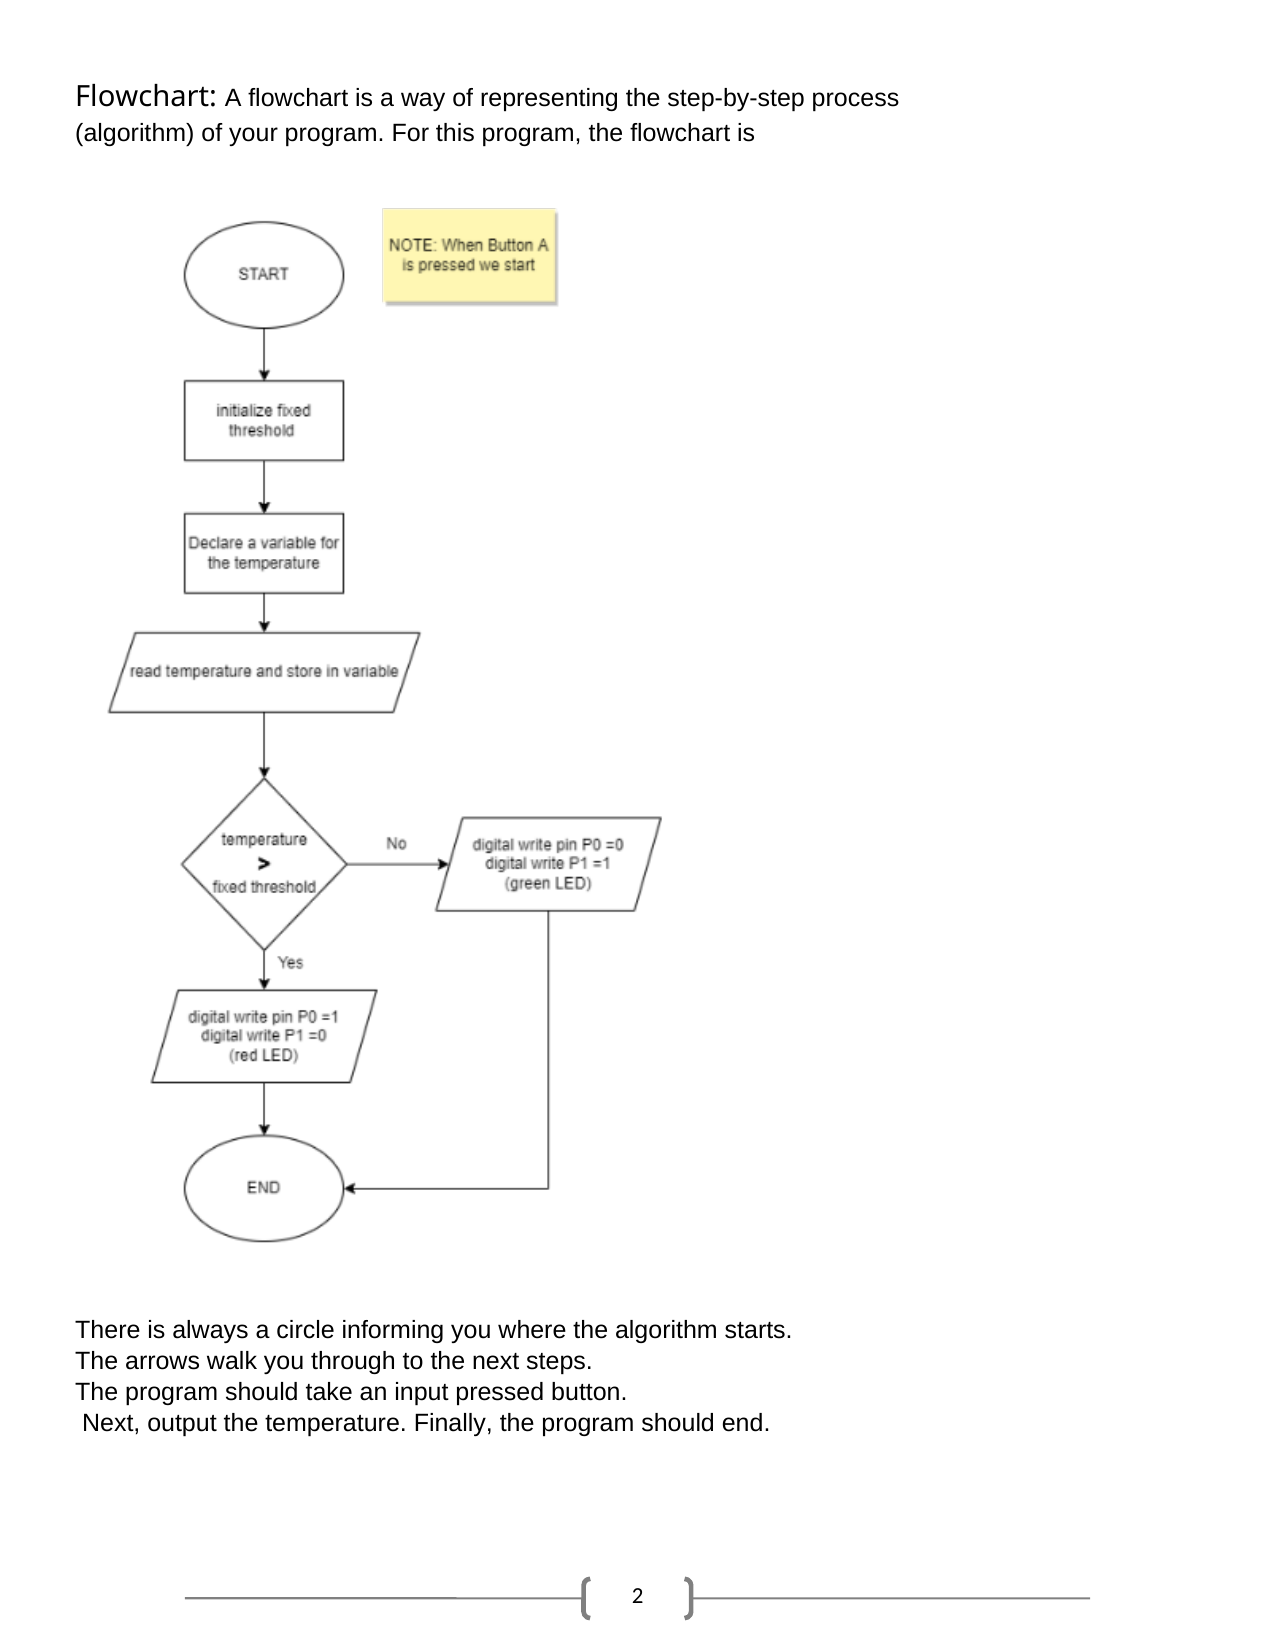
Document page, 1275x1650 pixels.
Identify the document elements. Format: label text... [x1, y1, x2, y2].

picture [75, 170, 677, 1311]
text Flowchart: A flowchart is a way of representing the step-by-step process [75, 75, 1200, 115]
text (algorithm) of your program. For this program, the flowchart is [75, 118, 1200, 147]
text Next, output the temperature. Finally, the program should end. [75, 1408, 1200, 1437]
text The program should take an input pressed button. [75, 1377, 1200, 1406]
text The arrows walk you through to the next steps. [75, 1346, 1200, 1375]
